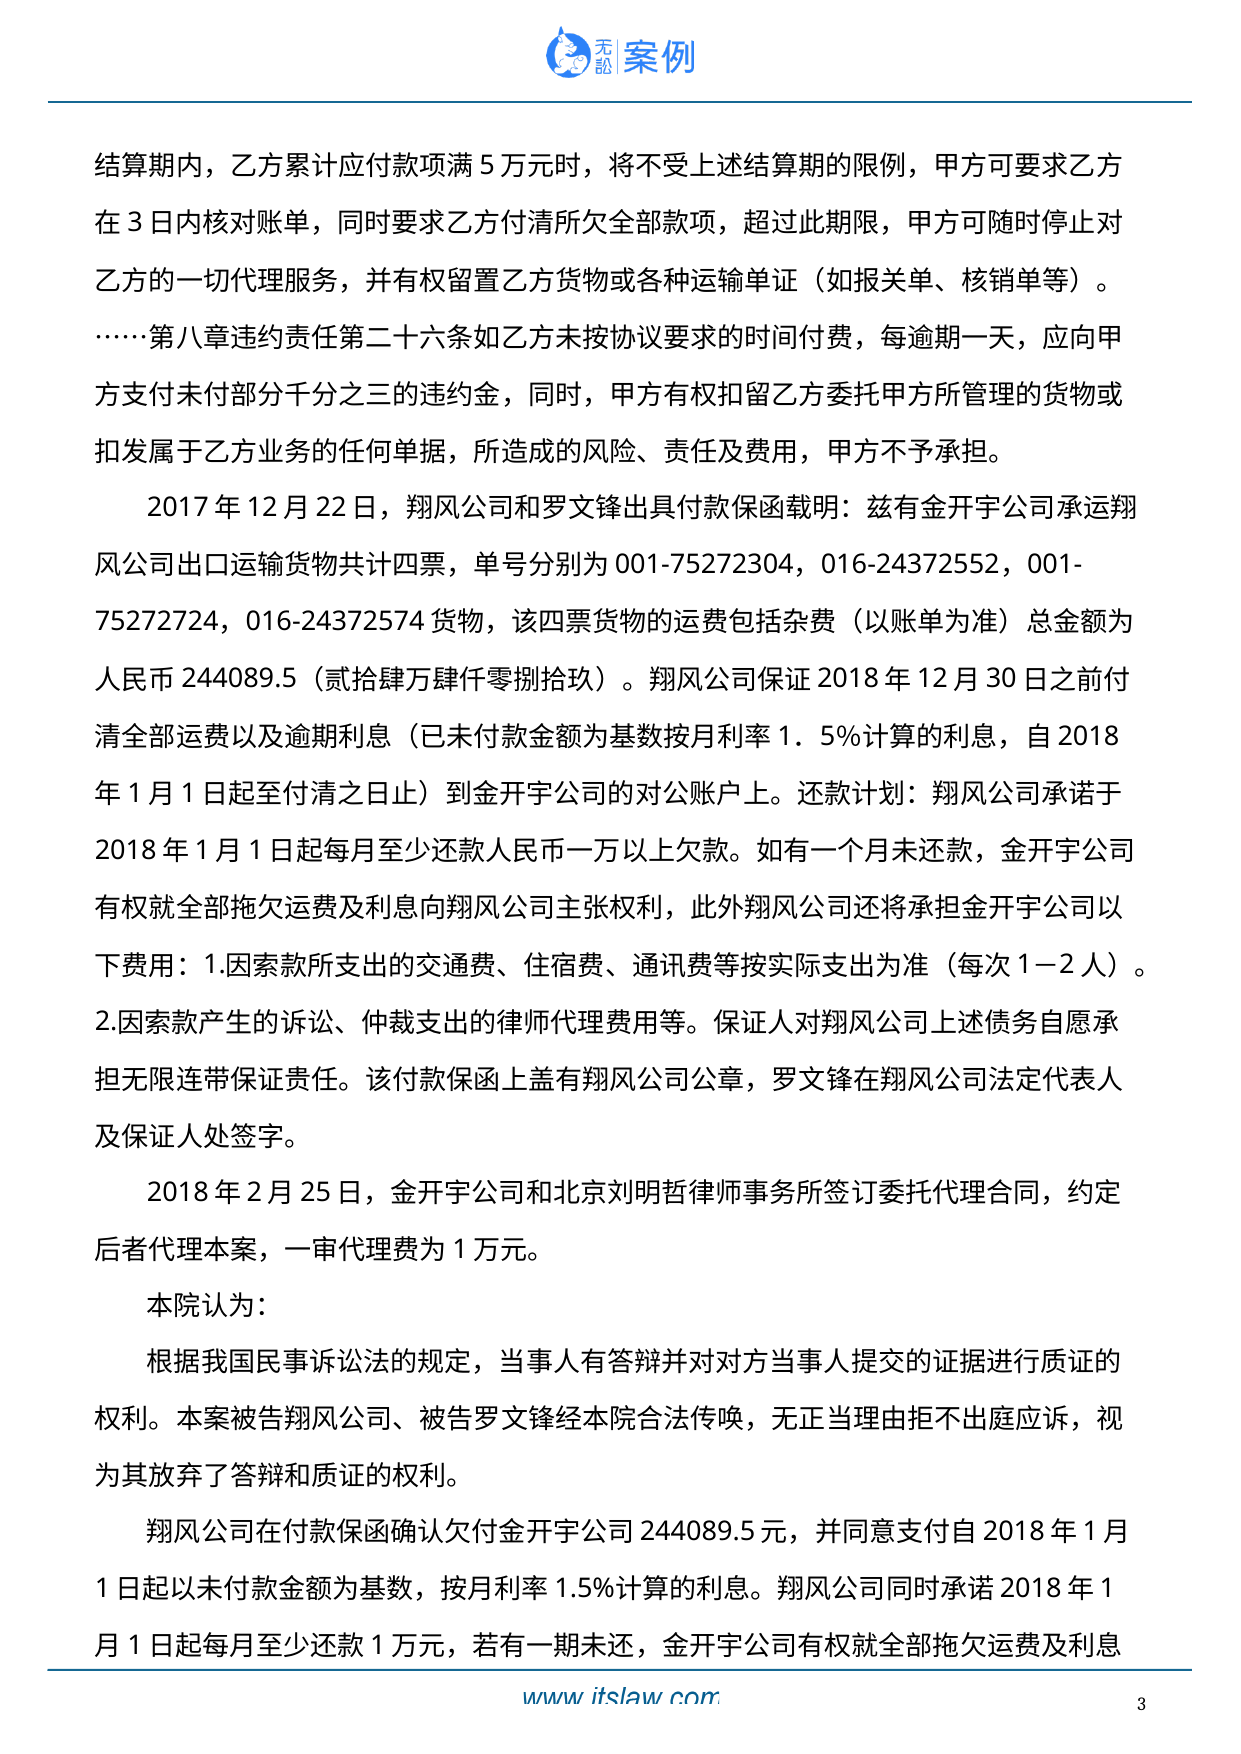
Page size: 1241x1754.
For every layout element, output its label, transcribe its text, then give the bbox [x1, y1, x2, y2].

picture [546, 26, 694, 78]
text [94, 85, 1146, 472]
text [94, 1508, 1146, 1666]
text 2018年2月25日，金开宇公司和北京刘明哲律师事务所签订委托代理合同，约定后者代理本案，一审代理费为1万元。 [94, 1168, 1146, 1270]
text 根据我国民事诉讼法的规定，当事人有答辩并对对方当事人提交的证据进行质证的权利。本案被告翔风公司、被告罗文锋经本院合法传唤，无正当理由拒不出庭应诉，视为其放弃了答辩和质证的权利。 [94, 1337, 1146, 1496]
picture [523, 1687, 720, 1704]
text 2017年12月22日，翔风公司和罗文锋出具付款保函载明：兹有金开宇公司承运翔风公司出口运输货物共计四票，单号分别为001-75272304，016-24372552，001-75272724，016-24372574货物，该四票货物的运费包括杂费（以账单为准）总金额为人民币244089.5（贰拾肆万肆仟零捌拾玖）。翔风公司保证2018年12月30日之前付清全部运费以及逾期利息（已未付款金额为基数按月利率1．5％计算的利息，自2018年1月1日起至付清之日止）到金开宇公司的对公账户上。还款计划：翔风公司承诺于2018年1月1日起每月至少还款人民币一万以上欠款。如有一个月未还款，金开宇公司有权就全部拖欠运费及利息向翔风公司主张权利，此外翔风公司还将承担金开宇公司以下费用：1.因索款所支出的交通费、住宿费、通讯费等按实际支出为准（每次1－2人）。2.因索款产生的诉讼、仲裁支出的律师代理费用等。保证人对翔风公司上述债务自愿承担无限连带保证贵任。该付款保函上盖有翔风公司公章，罗文锋在翔风公司法定代表人及保证人处签字。 [94, 484, 1146, 1157]
text 本院认为： [94, 1282, 1146, 1326]
